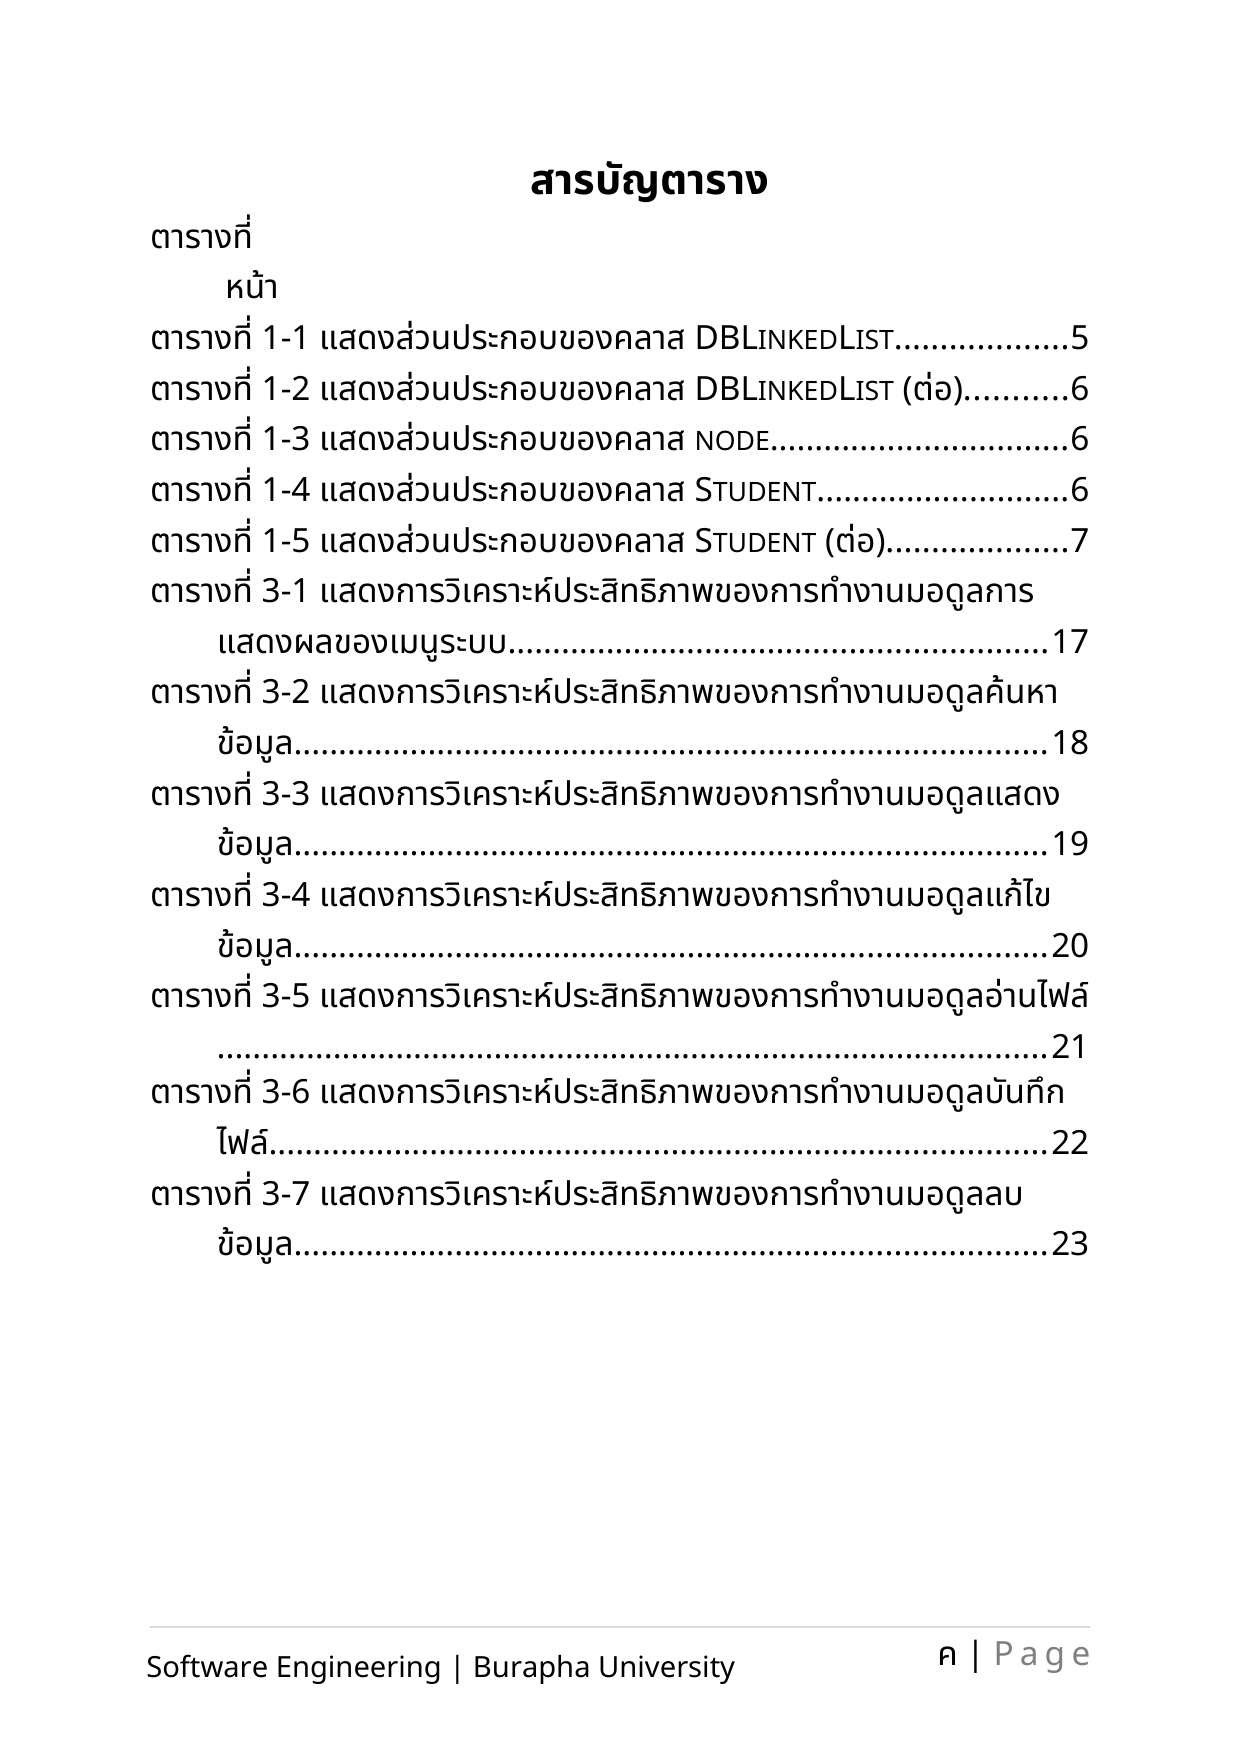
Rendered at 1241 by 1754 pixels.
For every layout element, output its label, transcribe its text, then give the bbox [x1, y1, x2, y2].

text ตารางที่ 3-7 แสดงการวิเคราะห์ประสิทธิภาพของการทำงานมอดูลลบข้อมูล 23 [150, 1169, 1090, 1271]
text ตารางที่ 1-3 แสดงส่วนประกอบของคลาส node 6 [150, 415, 1090, 466]
text ตารางที่ 3-5 แสดงการวิเคราะห์ประสิทธิภาพของการทำงานมอดูลอ่านไฟล์ 21 [150, 972, 1090, 1068]
text ตารางที่ 1-4 แสดงส่วนประกอบของคลาส Student 6 [150, 466, 1090, 516]
text ตารางที่ 3-2 แสดงการวิเคราะห์ประสิทธิภาพของการทำงานมอดูลค้นหาข้อมูล 18 [150, 668, 1090, 769]
text ตารางที่ 3-6 แสดงการวิเคราะห์ประสิทธิภาพของการทำงานมอดูลบันทึกไฟล์ 22 [150, 1068, 1090, 1169]
subtitle สารบัญตาราง [209, 150, 1090, 213]
text ตารางที่ 1-2 แสดงส่วนประกอบของคลาส DBLinkedList (ต่อ) 6 [150, 364, 1090, 415]
text ตารางที่ 3-1 แสดงการวิเคราะห์ประสิทธิภาพของการทำงานมอดูลการแสดงผลของเมนูระบบ 17 [150, 567, 1090, 668]
text ตารางที่ หน้า [150, 213, 1090, 314]
text ตารางที่ 3-4 แสดงการวิเคราะห์ประสิทธิภาพของการทำงานมอดูลแก้ไขข้อมูล 20 [150, 871, 1090, 972]
text ตารางที่ 1-5 แสดงส่วนประกอบของคลาส Student (ต่อ) 7 [150, 516, 1090, 567]
text ตารางที่ 1-1 แสดงส่วนประกอบของคลาส DBLinkedList 5 [150, 314, 1090, 364]
text ตารางที่ 3-3 แสดงการวิเคราะห์ประสิทธิภาพของการทำงานมอดูลแสดงข้อมูล 19 [150, 769, 1090, 871]
